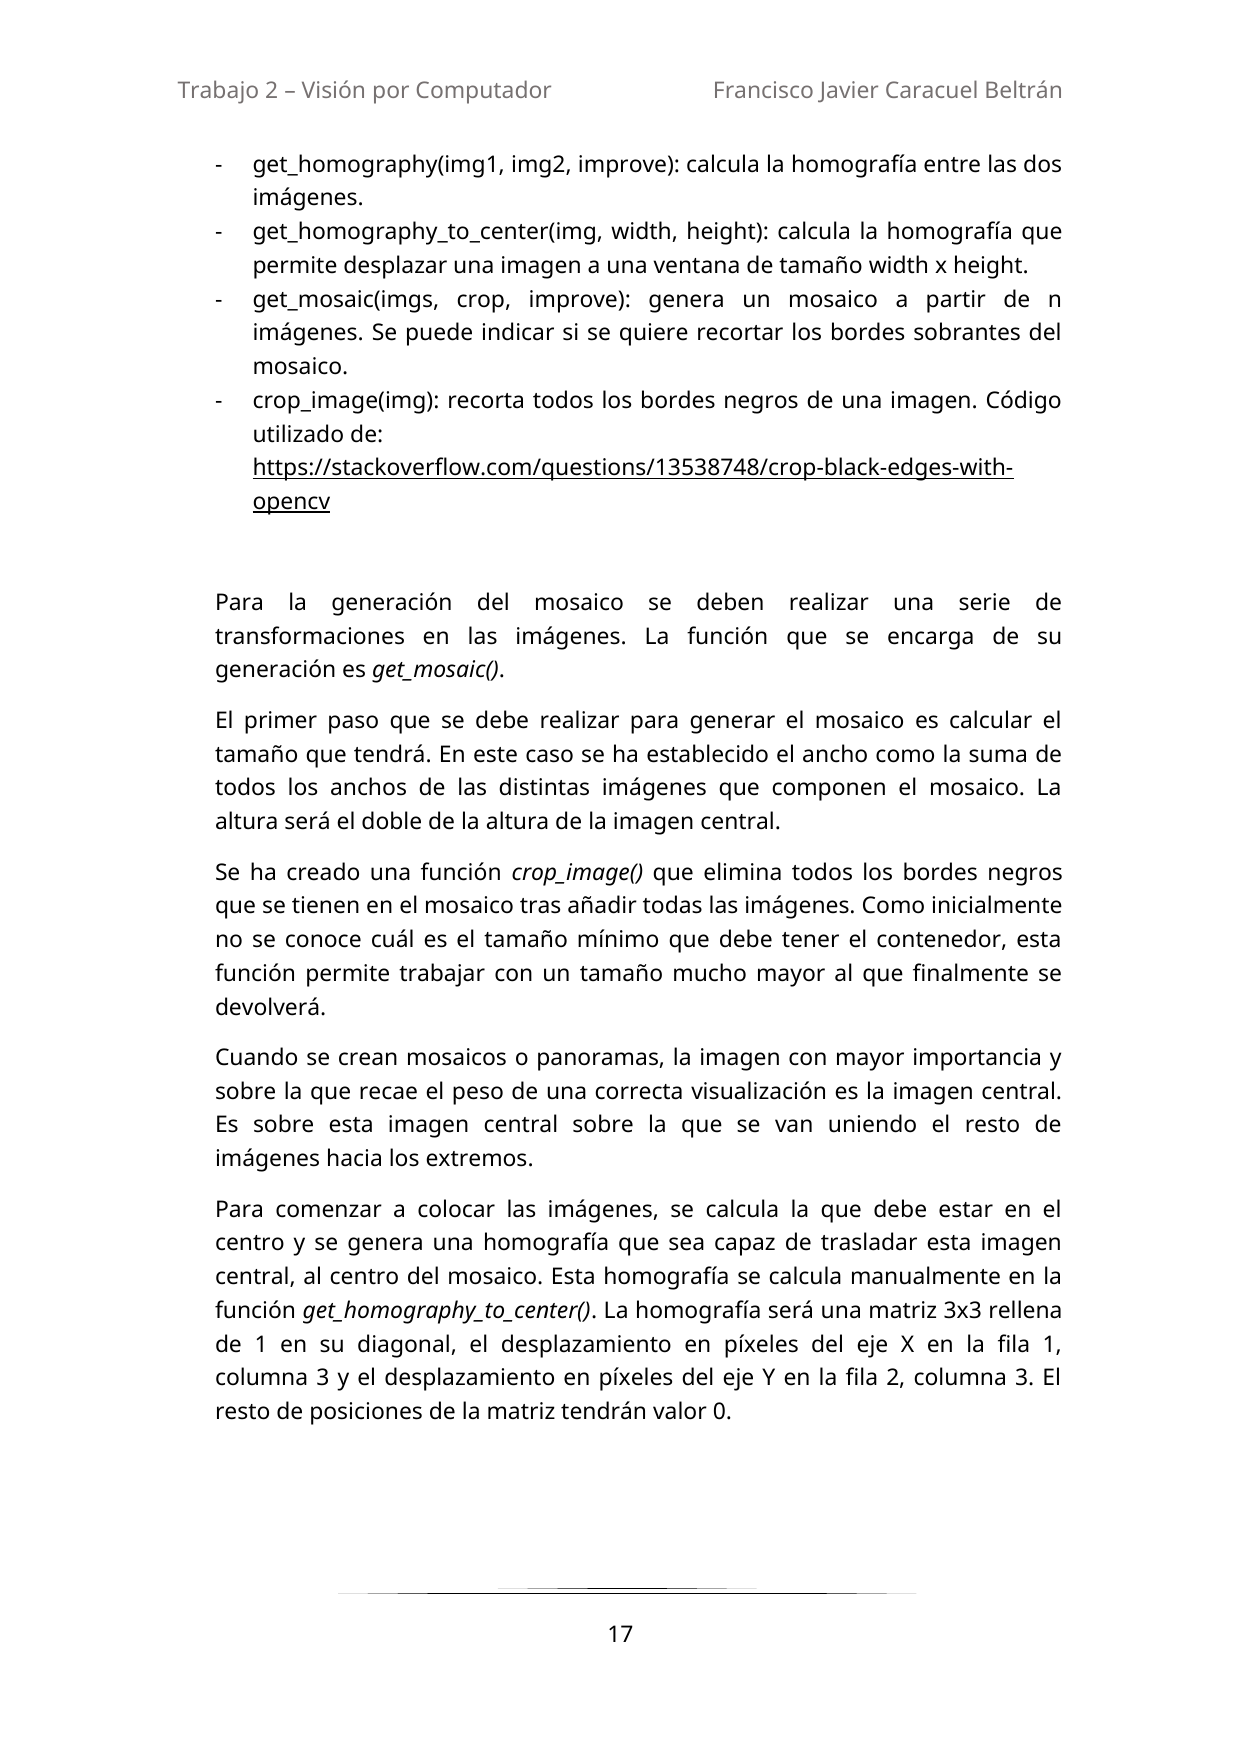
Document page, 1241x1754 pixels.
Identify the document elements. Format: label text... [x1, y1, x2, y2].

text Para la generación del mosaico se deben realizar una serie de transformaciones en las imágenes. La función que se encarga de su generación es get_mosaic(). [215, 586, 1063, 685]
list crop_image(img): recorta todos los bordes negros de una imagen. Código utilizado de: [215, 384, 1063, 449]
text Para comenzar a colocar las imágenes, se calcula la que debe estar en el centro y se genera una homografía que sea capaz de trasladar esta imagen central, al centro del mosaico. Esta homografía se calcula manualmente en la función get_homography_to_center(). La homografía será una matriz 3x3 rellena de 1 en su diagonal, el desplazamiento en píxeles del eje X en la fila 1, columna 3 y el desplazamiento en píxeles del eje Y en la fila 2, columna 3. El resto de posiciones de la matriz tendrán valor 0. [215, 1193, 1063, 1426]
list https://stackoverflow.com/questions/13538748/crop-black-edges-with-opencv [252, 451, 1063, 516]
text Se ha creado una función crop_image() que elimina todos los bordes negros que se tienen en el mosaico tras añadir todas las imágenes. Como inicialmente no se conoce cuál es el tamaño mínimo que debe tener el contenedor, esta función permite trabajar con un tamaño mucho mayor al que finalmente se devolverá. [215, 856, 1063, 1022]
list get_homography_to_center(img, width, height): calcula la homografía que permite desplazar una imagen a una ventana de tamaño width x height. [215, 215, 1063, 280]
list get_homography(img1, img2, improve): calcula la homografía entre las dos imágenes. [215, 148, 1063, 213]
list get_mosaic(imgs, crop, improve): genera un mosaico a partir de n imágenes. Se puede indicar si se quiere recortar los bordes sobrantes del mosaico. [215, 283, 1063, 381]
text El primer paso que se debe realizar para generar el mosaico es calcular el tamaño que tendrá. En este caso se ha establecido el ancho como la suma de todos los anchos de las distintas imágenes que componen el mosaico. La altura será el doble de la altura de la imagen central. [215, 704, 1063, 836]
text Cuando se crean mosaicos o panoramas, la imagen con mayor importancia y sobre la que recae el peso de una correcta visualización es la imagen central. Es sobre esta imagen central sobre la que se van uniendo el resto de imágenes hacia los extremos. [215, 1041, 1063, 1173]
